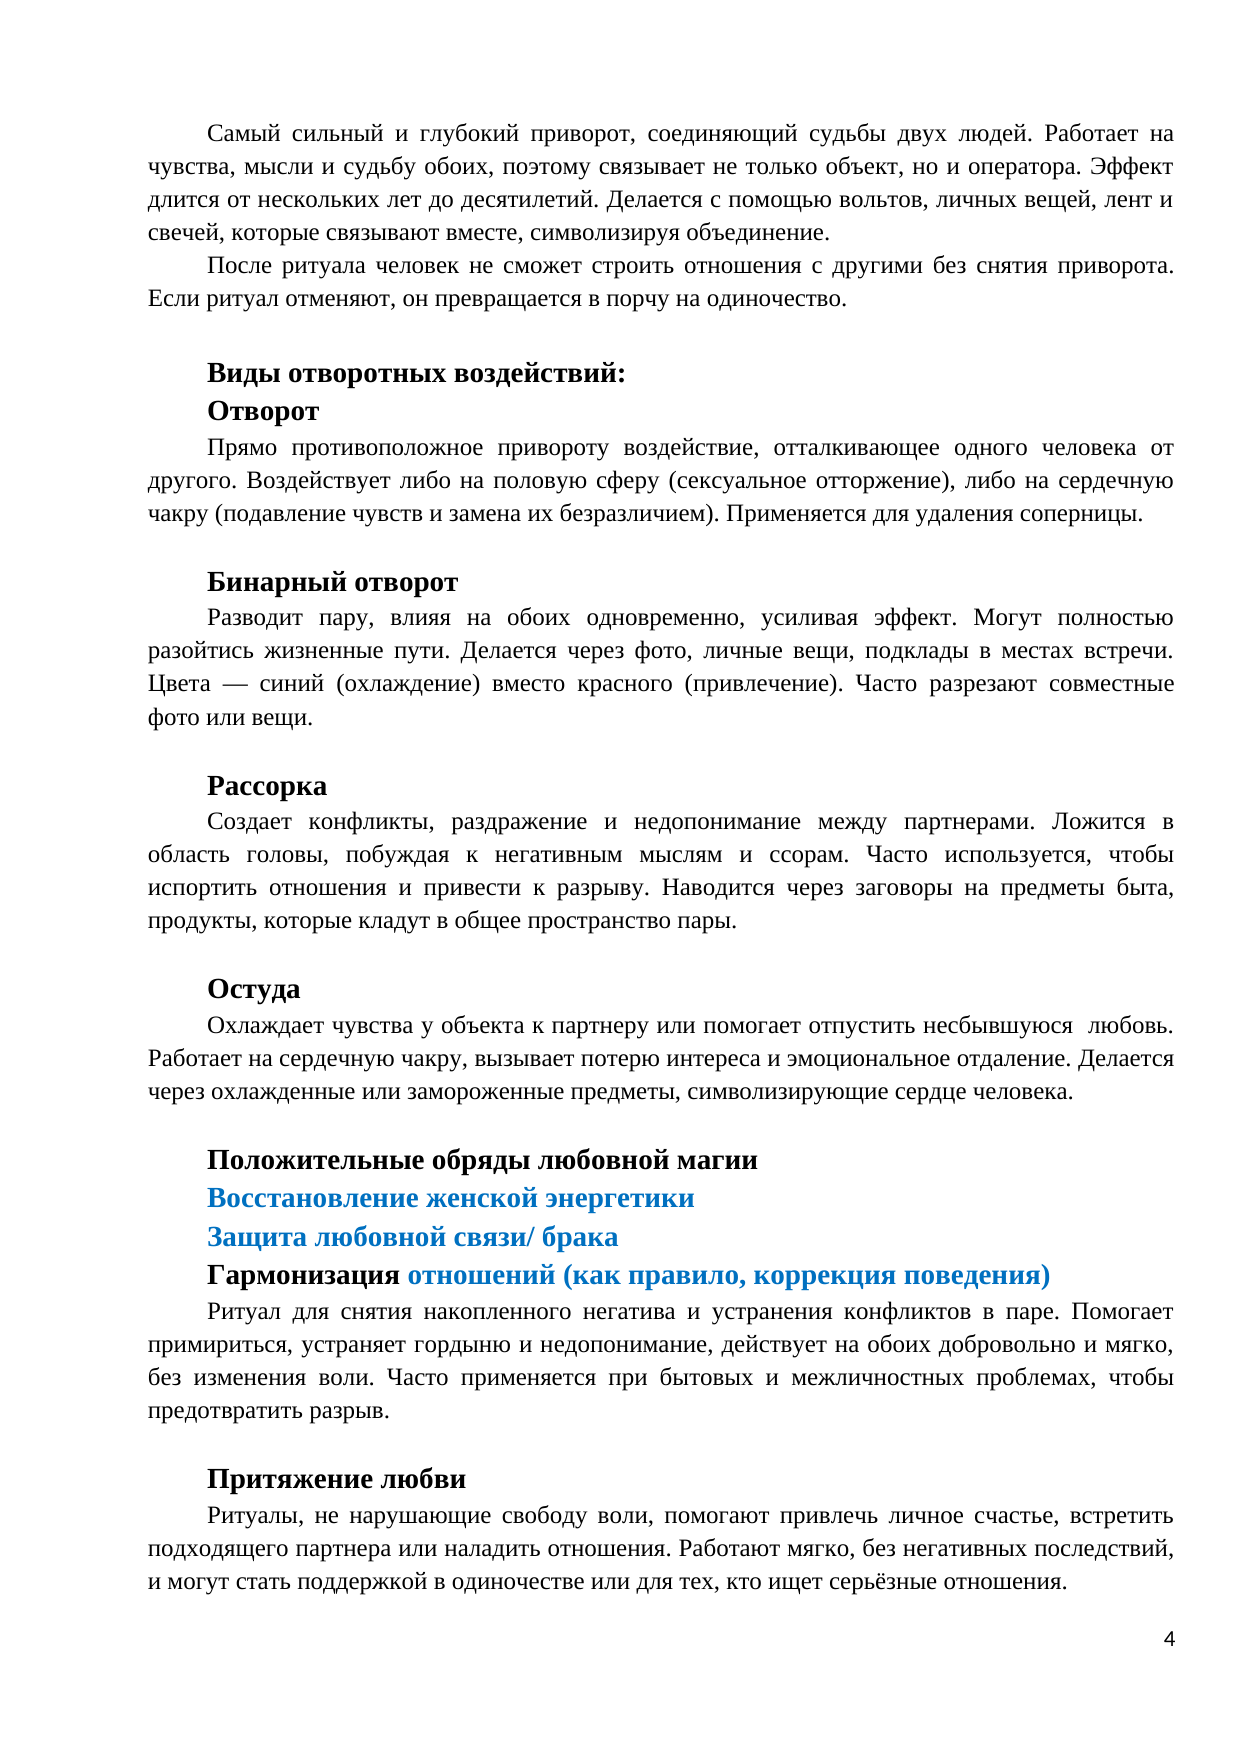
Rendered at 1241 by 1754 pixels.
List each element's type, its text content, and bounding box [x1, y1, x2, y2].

text Отворот [148, 393, 1175, 427]
text Виды отворотных воздействий: [148, 355, 1175, 388]
text После ритуала человек не сможет строить отношения с другими без снятия приворота. Если ритуал отменяют, он превращается в порчу на одиночество. [148, 250, 1175, 312]
text Положительные обряды любовной магии [148, 1142, 1175, 1175]
text Прямо противоположное привороту воздействие, отталкивающее одного человека от другого. Воздействует либо на половую сферу (сексуальное отторжение), либо на сердечную чакру (подавление чувств и замена их безразличием). Применяется для удаления соперницы. [148, 432, 1175, 527]
text Восстановление женской энергетики [148, 1180, 1175, 1214]
text Ритуал для снятия накопленного негатива и устранения конфликтов в паре. Помогает примириться, устраняет гордыню и недопонимание, действует на обоих добровольно и мягко, без изменения воли. Часто применяется при бытовых и межличностных проблемах, чтобы предотвратить разрыв. [148, 1296, 1175, 1424]
text Самый сильный и глубокий приворот, соединяющий судьбы двух людей. Работает на чувства, мысли и судьбу обоих, поэтому связывает не только объект, но и оператора. Эффект длится от нескольких лет до десятилетий. Делается с помощью вольтов, личных вещей, лент и свечей, которые связывают вместе, символизируя объединение. [148, 118, 1175, 246]
text Разводит пару, влияя на обоих одновременно, усиливая эффект. Могут полностью разойтись жизненные пути. Делается через фото, личные вещи, подклады в местах встречи. Цвета — синий (охлаждение) вместо красного (привлечение). Часто разрезают совместные фото или вещи. [148, 602, 1175, 730]
text Притяжение любви [148, 1461, 1175, 1495]
text Гармонизация отношений (как правило, коррекция поведения) [148, 1257, 1175, 1291]
text Создает конфликты, раздражение и недопонимание между партнерами. Ложится в область головы, побуждая к негативным мыслям и ссорам. Часто используется, чтобы испортить отношения и привести к разрыву. Наводится через заговоры на предметы быта, продукты, которые кладут в общее пространство пары. [148, 806, 1175, 934]
text Ритуалы, не нарушающие свободу воли, помогают привлечь личное счастье, встретить подходящего партнера или наладить отношения. Работают мягко, без негативных последствий, и могут стать поддержкой в одиночестве или для тех, кто ищет серьёзные отношения. [148, 1500, 1175, 1594]
text Охлаждает чувства у объекта к партнеру или помогает отпустить несбывшуюся любовь. Работает на сердечную чакру, вызывает потерю интереса и эмоциональное отдаление. Делается через охлажденные или замороженные предметы, символизирующие сердце человека. [148, 1010, 1175, 1104]
text Защита любовной связи/ брака [148, 1219, 1175, 1252]
text Бинарный отворот [148, 564, 1175, 597]
text Рассорка [148, 768, 1175, 801]
text Остуда [148, 971, 1175, 1005]
